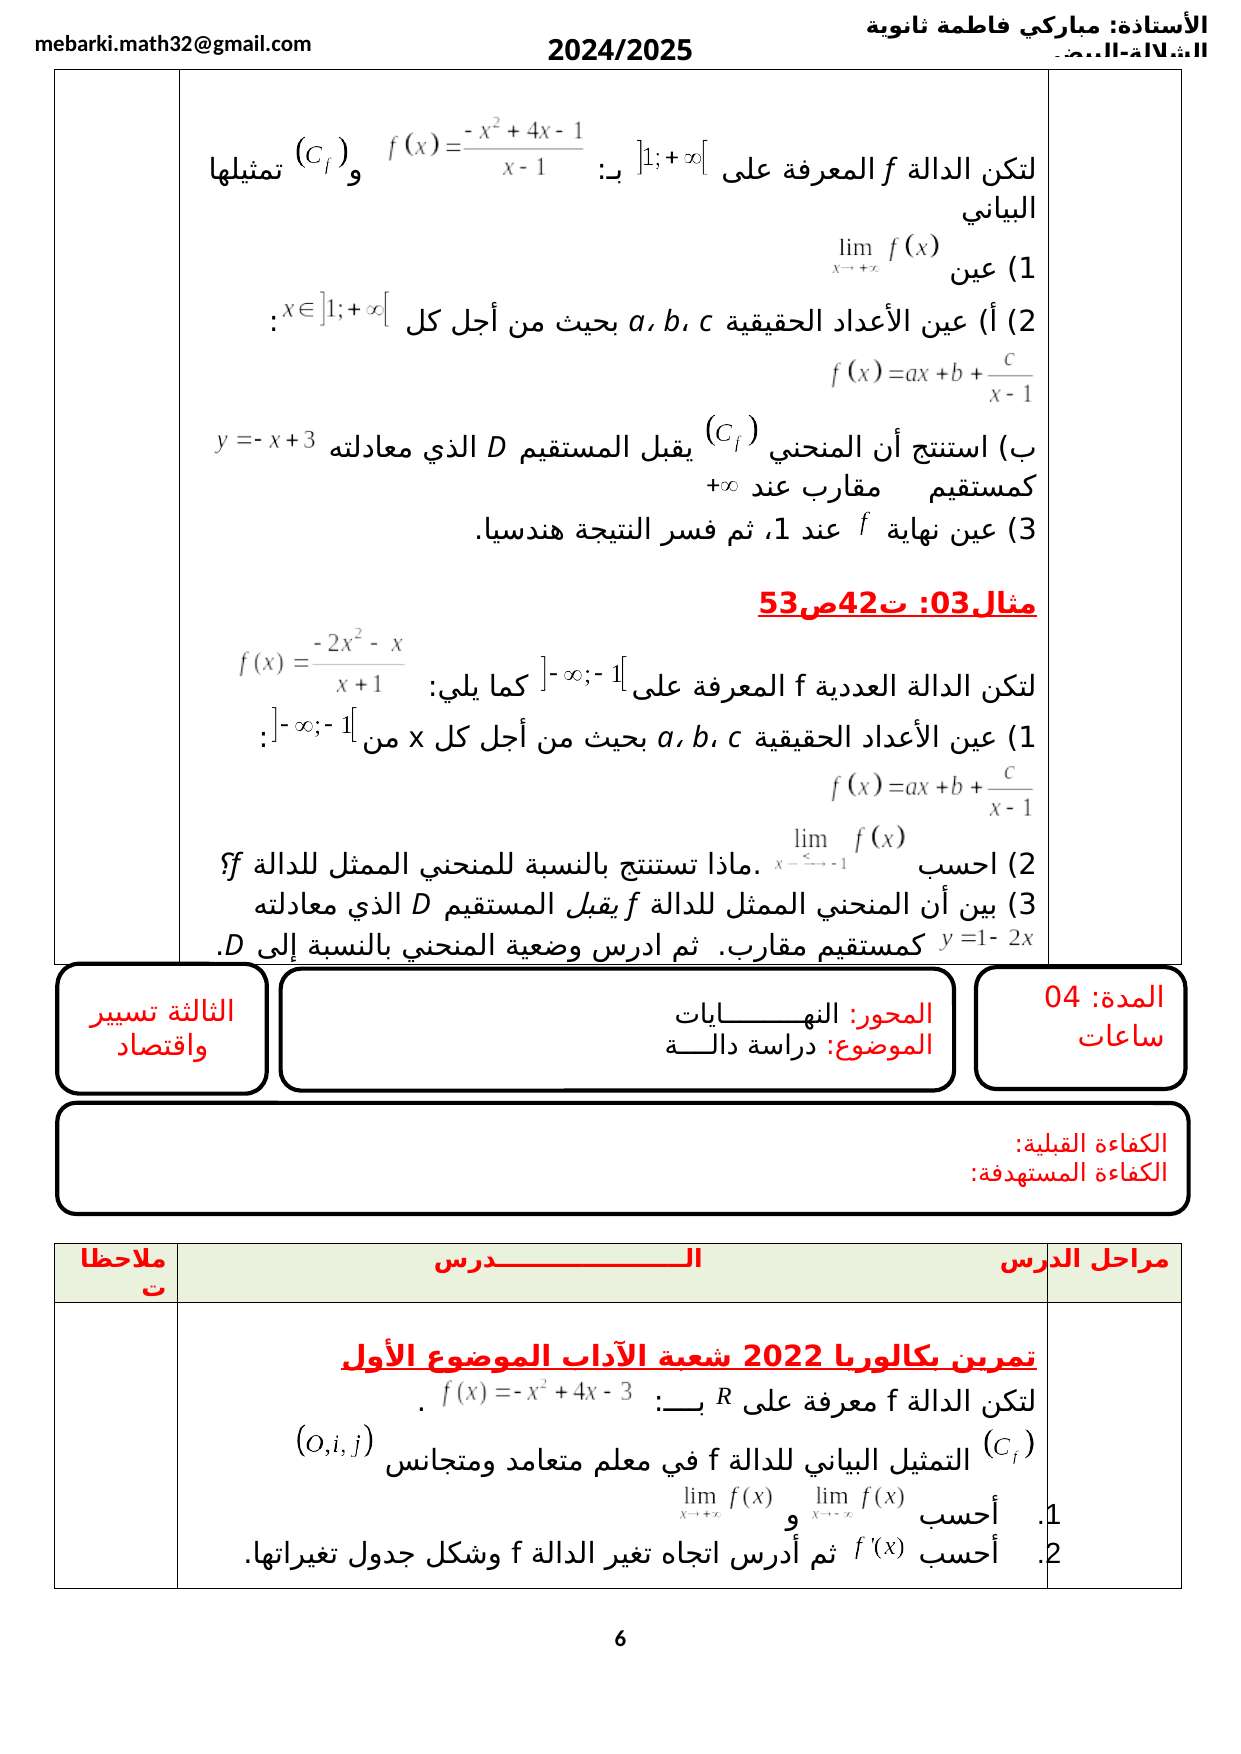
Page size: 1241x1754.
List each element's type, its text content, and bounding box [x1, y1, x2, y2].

table_header الــــــــــــــــــــــدرس [178, 1244, 1047, 1302]
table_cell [178, 1303, 1047, 1588]
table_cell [180, 70, 1048, 964]
table_header مراحل الدرس [1048, 1244, 1181, 1302]
table_header ملاحظات [55, 1244, 177, 1302]
table_cell [55, 1303, 177, 1588]
table_cell [1048, 1303, 1181, 1588]
table_cell [1049, 70, 1181, 964]
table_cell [55, 70, 179, 964]
